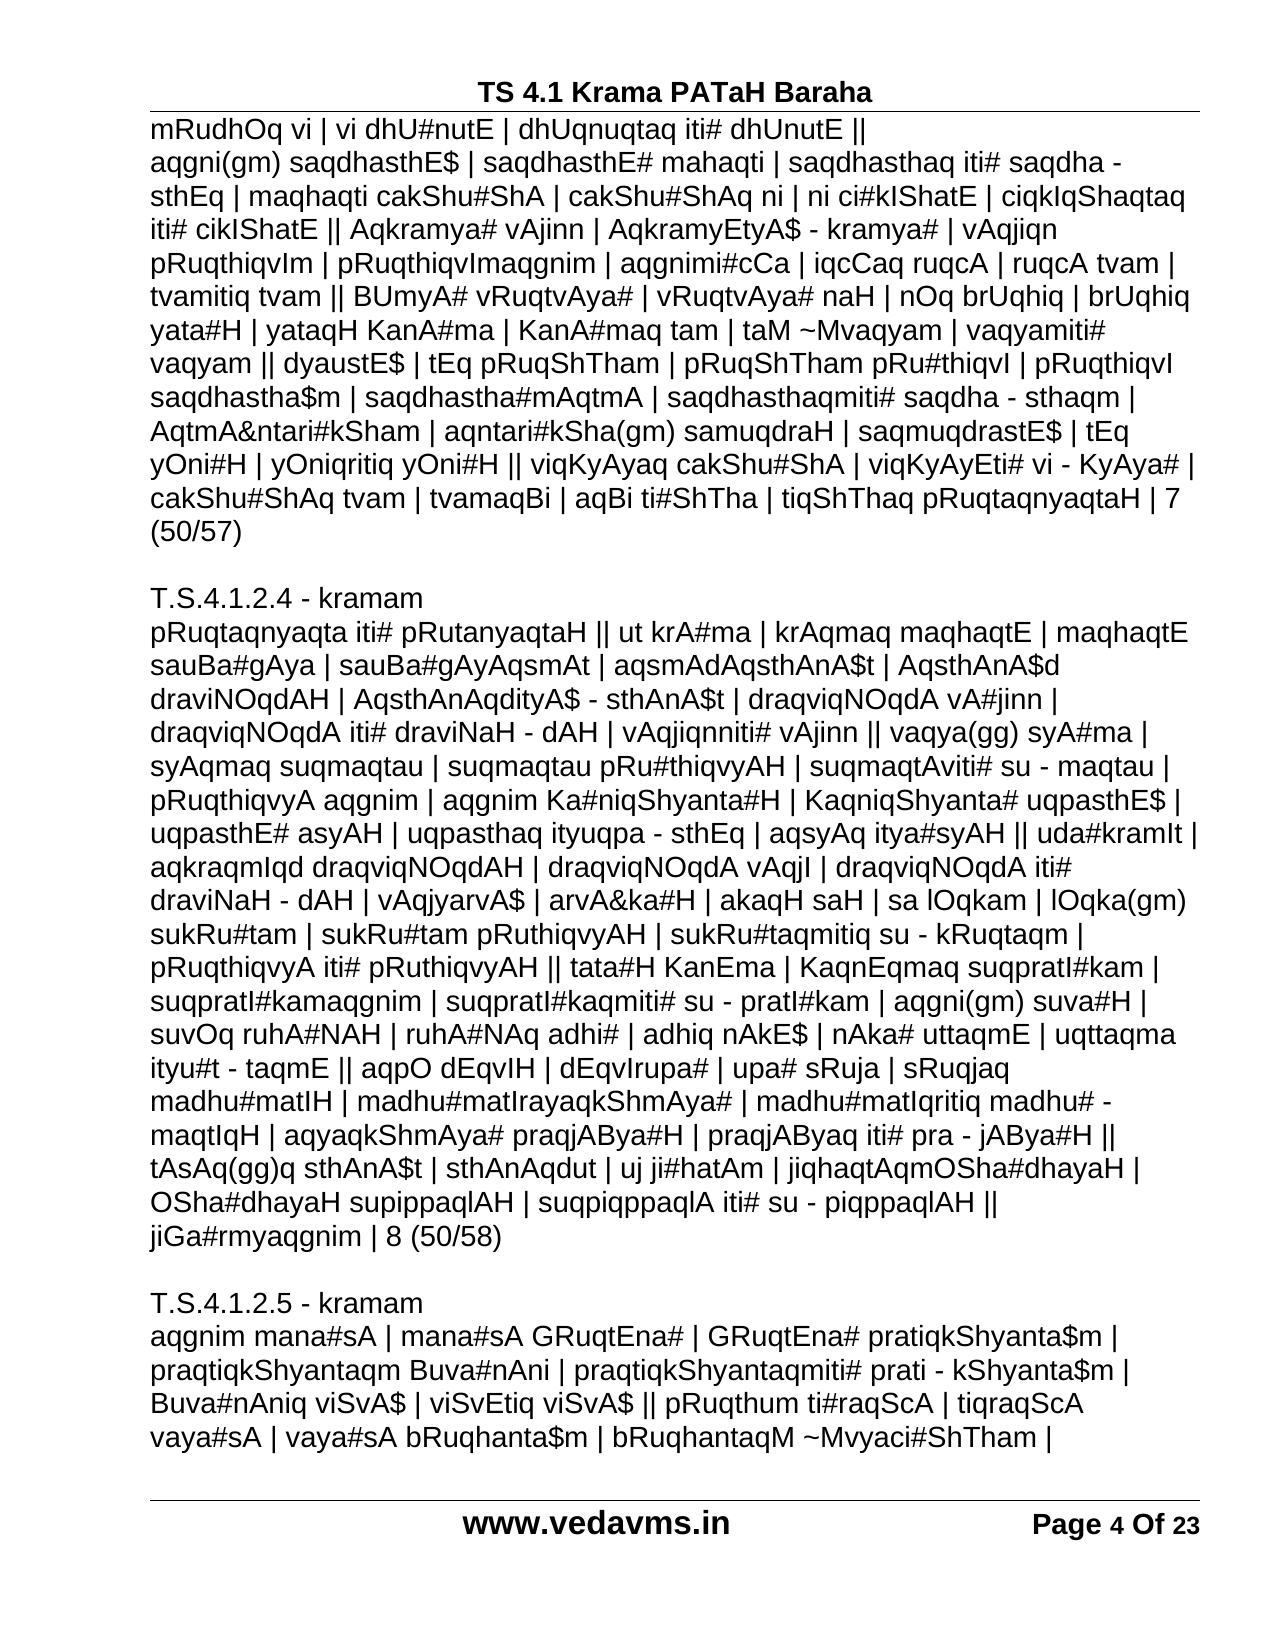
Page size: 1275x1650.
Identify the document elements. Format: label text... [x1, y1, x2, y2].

text T.S.4.1.2.5 - kramam [150, 1286, 1200, 1319]
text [150, 1319, 1200, 1453]
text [150, 112, 1200, 548]
text T.S.4.1.2.4 - kramam [150, 581, 1200, 615]
text pRuqtaqnyaqta iti# pRutanyaqtaH || ut krA#ma | krAqmaq maqhaqtE | maqhaqtE sauBa#gAya | sauBa#gAyAqsmAt | aqsmAdAqsthAnA$t | AqsthAnA$d draviNOqdAH | AqsthAnAqdityA$ - sthAnA$t | draqviqNOqdA vA#jinn | draqviqNOqdA iti# draviNaH - dAH | vAqjiqnniti# vAjinn || vaqya(gg) syA#ma | syAqmaq suqmaqtau | suqmaqtau pRu#thiqvyAH | suqmaqtAviti# su - maqtau | pRuqthiqvyA aqgnim | aqgnim Ka#niqShyanta#H | KaqniqShyanta# uqpasthE$ | uqpasthE# asyAH | uqpasthaq ityuqpa - sthEq | aqsyAq itya#syAH || uda#kramIt | aqkraqmIqd draqviqNOqdAH | draqviqNOqdA vAqjI | draqviqNOqdA iti# draviNaH - dAH | vAqjyarvA$ | arvA&ka#H | akaqH saH | sa lOqkam | lOqka(gm) sukRu#tam | sukRu#tam pRuthiqvyAH | sukRu#taqmitiq su - kRuqtaqm | pRuqthiqvyA iti# pRuthiqvyAH || tata#H KanEma | KaqnEqmaq suqpratI#kam | suqpratI#kamaqgnim | suqpratI#kaqmiti# su - pratI#kam | aqgni(gm) suva#H | suvOq ruhA#NAH | ruhA#NAq adhi# | adhiq nAkE$ | nAka# uttaqmE | uqttaqma ityu#t - taqmE || aqpO dEqvIH | dEqvIrupa# | upa# sRuja | sRuqjaq madhu#matIH | madhu#matIrayaqkShmAya# | madhu#matIqritiq madhu# - maqtIqH | aqyaqkShmAya# praqjABya#H | praqjAByaq iti# pra - jABya#H || tAsAq(gg)q sthAnA$t | sthAnAqdut | uj ji#hatAm | jiqhaqtAqmOSha#dhayaH | OSha#dhayaH supippaqlAH | suqpiqppaqlA iti# su - piqppaqlAH || jiGa#rmyaqgnim | 8 (50/58) [150, 615, 1200, 1252]
